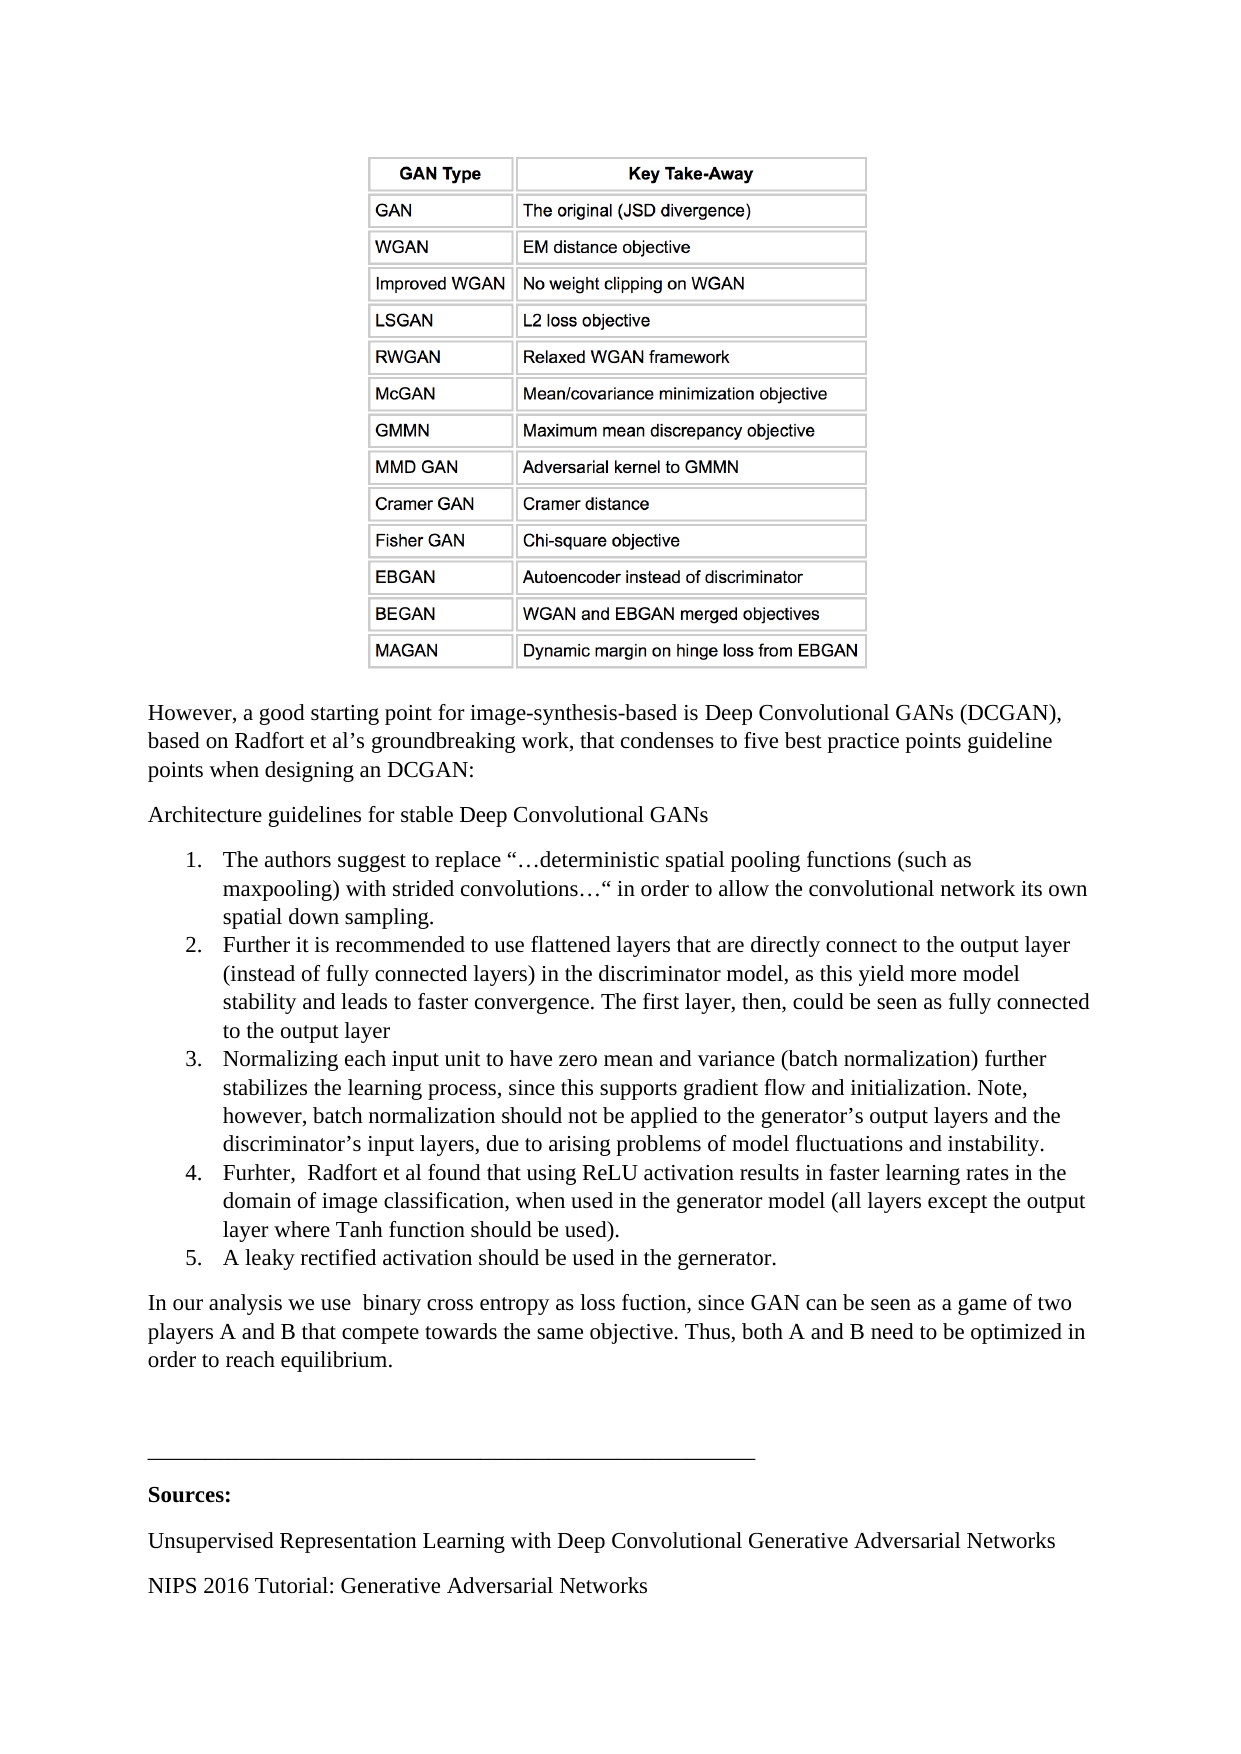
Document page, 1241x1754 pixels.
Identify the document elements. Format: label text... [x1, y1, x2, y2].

text _____________________________________________________ [148, 1436, 1093, 1463]
text In our analysis we use binary cross entropy as loss fuction, since GAN can be seen as a game of two players A and B that compete towards the same objective. Thus, both A and B need to be optimized in order to reach equilibrium. [148, 1289, 1093, 1373]
list Furhter, Radfort et al found that using ReLU activation results in faster learning rates in the domain of image classification, when used in the generator model (all layers except the output layer where Tanh function should be used). [185, 1159, 1093, 1242]
picture [356, 147, 884, 681]
text NIPS 2016 Tutorial: Generative Adversarial Networks [148, 1572, 1093, 1598]
text Architecture guidelines for stable Deep Convolutional GANs [148, 801, 1093, 827]
list Further it is recommended to use flattened layers that are directly connect to the output layer (instead of fully connected layers) in the discriminator model, as this yield more model stability and leads to faster convergence. The first layer, then, could be seen as fully connected to the output layer [185, 931, 1093, 1043]
list The authors suggest to replace “…deterministic spatial pooling functions (such as maxpooling) with strided convolutions…“ in order to allow the convolutional network its own spatial down sampling. [185, 846, 1093, 929]
text Sources: [148, 1482, 1093, 1508]
list Normalizing each input unit to have zero mean and variance (batch normalization) further stabilizes the learning process, since this supports gradient flow and initialization. Note, however, batch normalization should not be applied to the generator’s output layers and the discriminator’s input layers, due to arising problems of model fluctuations and instability. [185, 1045, 1093, 1157]
text However, a good starting point for image-synthesis-based is Deep Convolutional GANs (DCGAN), based on Radfort et al’s groundbreaking work, that condenses to five best practice points guideline points when designing an DCGAN: [148, 699, 1093, 782]
text Unsupervised Representation Learning with Deep Convolutional Generative Adversarial Networks [148, 1527, 1093, 1553]
list A leaky rectified activation should be used in the gernerator. [185, 1244, 1093, 1271]
